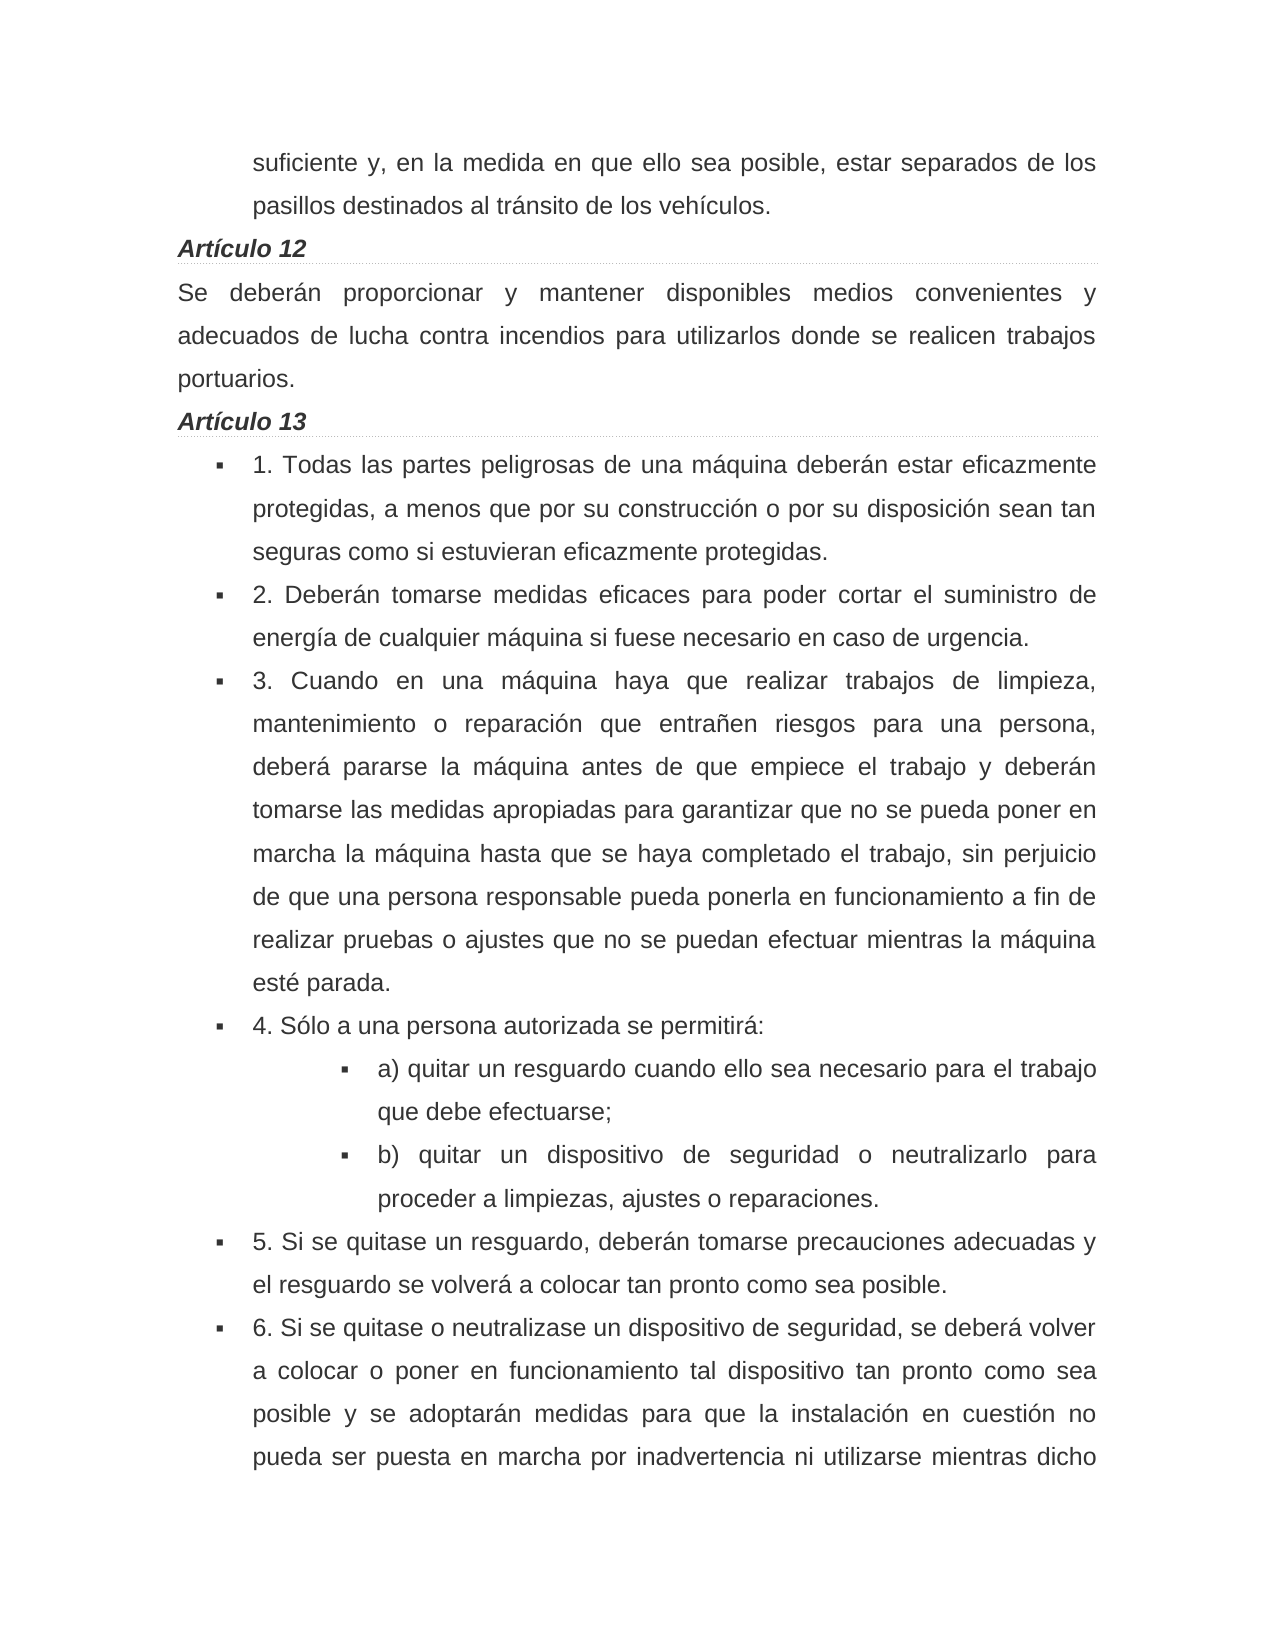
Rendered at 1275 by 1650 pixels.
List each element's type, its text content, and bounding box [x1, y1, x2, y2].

list b) quitar un dispositivo de seguridad o neutralizarlo para proceder a limpiezas, ajustes o reparaciones. [340, 1141, 1098, 1212]
list 3. Cuando en una máquina haya que realizar trabajos de limpieza, mantenimiento o reparación que entrañen riesgos para una persona, deberá pararse la máquina antes de que empiece el trabajo y deberán tomarse las medidas apropiadas para garantizar que no se pueda poner en marcha la máquina hasta que se haya completado el trabajo, sin perjuicio de que una persona responsable pueda ponerla en funcionamiento a fin de realizar pruebas o ajustes que no se puedan efectuar mientras la máquina esté parada. [215, 666, 1098, 997]
list 1. Todas las partes peligrosas de una máquina deberán estar eficazmente protegidas, a menos que por su construcción o por su disposición sean tan seguras como si estuvieran eficazmente protegidas. [215, 451, 1098, 566]
list 5. Si se quitase un resguardo, deberán tomarse precauciones adecuadas y el resguardo se volverá a colocar tan pronto como sea posible. [215, 1227, 1098, 1299]
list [215, 148, 1098, 219]
text Artículo 13 [177, 407, 1098, 436]
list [215, 1313, 1098, 1471]
list 4. Sólo a una persona autorizada se permitirá: [215, 1011, 1098, 1040]
list 2. Deberán tomarse medidas eficaces para poder cortar el suministro de energía de cualquier máquina si fuese necesario en caso de urgencia. [215, 580, 1098, 652]
list a) quitar un resguardo cuando ello sea necesario para el trabajo que debe efectuarse; [340, 1054, 1098, 1126]
text Se deberán proporcionar y mantener disponibles medios convenientes y adecuados de lucha contra incendios para utilizarlos donde se realicen trabajos portuarios. [177, 277, 1098, 392]
text Artículo 12 [177, 234, 1098, 263]
